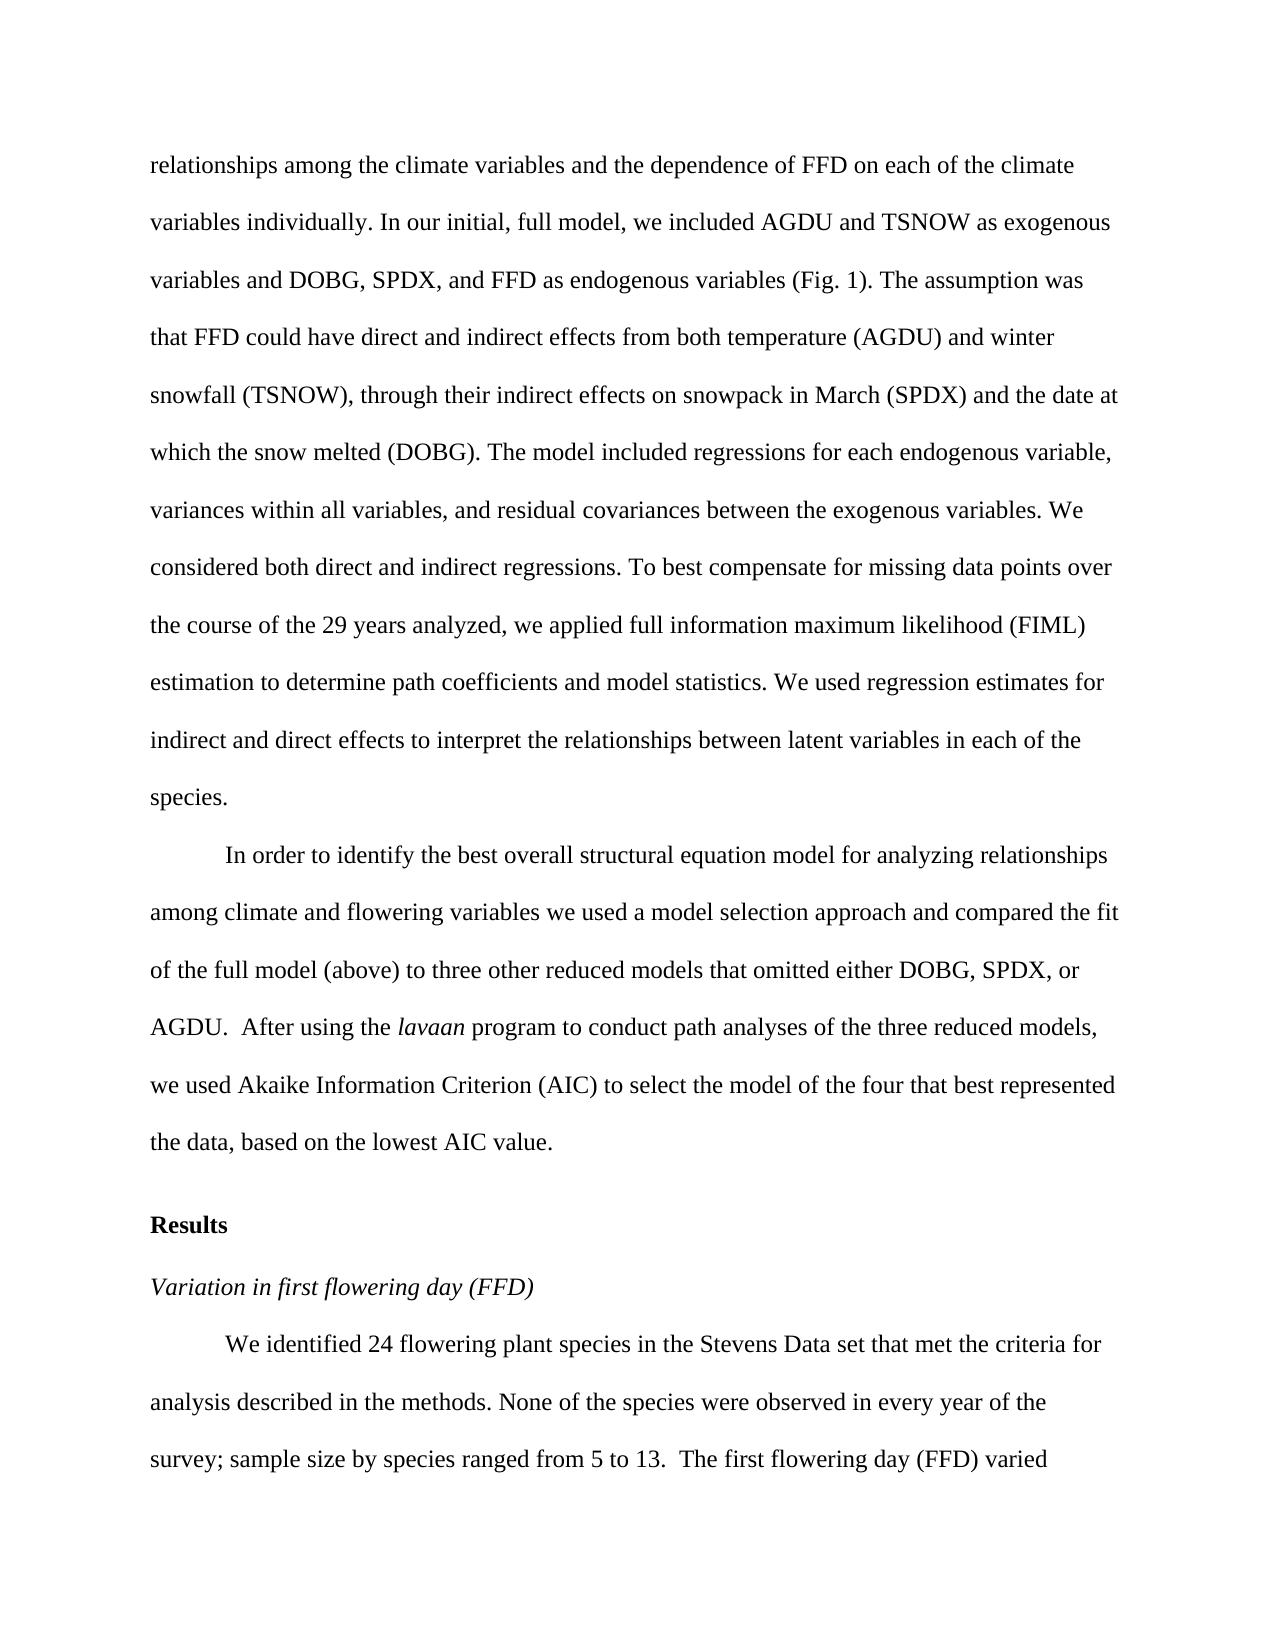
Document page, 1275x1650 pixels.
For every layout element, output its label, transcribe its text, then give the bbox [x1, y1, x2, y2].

subtitle Results [150, 1210, 1125, 1239]
subtitle Variation in first flowering day (FFD) [150, 1272, 1125, 1300]
